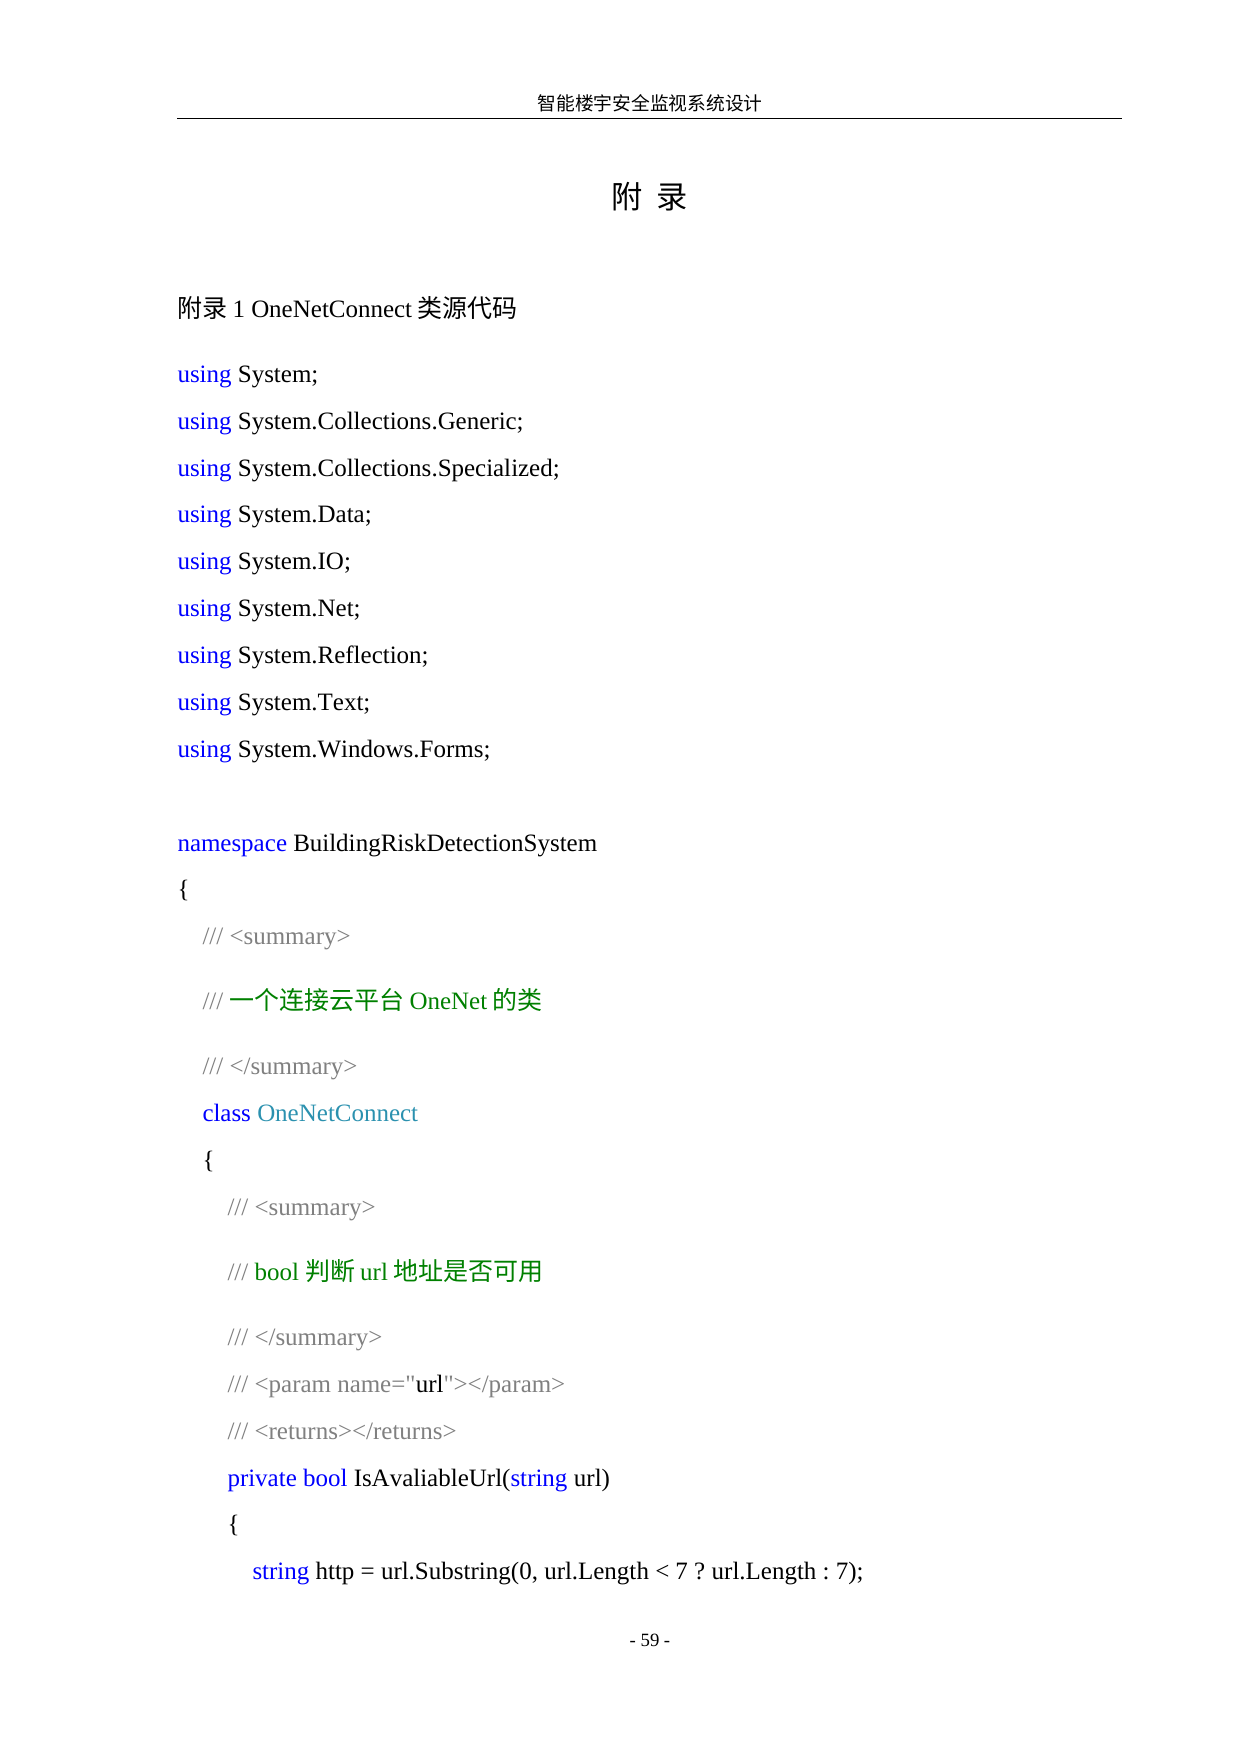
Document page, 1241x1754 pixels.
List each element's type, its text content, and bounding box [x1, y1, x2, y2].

text 附录1 OneNetConnect类源代码 [177, 274, 1122, 339]
text { [177, 1508, 1122, 1540]
text /// bool 判断url地址是否可用 [177, 1237, 1122, 1302]
text class OneNetConnect [177, 1096, 1122, 1129]
text { [177, 873, 1122, 905]
text using System; [177, 357, 1122, 389]
text /// <summary> [177, 1190, 1122, 1223]
text namespace BuildingRiskDetectionSystem [177, 826, 1122, 858]
text using System.Net; [177, 591, 1122, 624]
text using System.IO; [177, 544, 1122, 577]
text 附 录 [177, 162, 1122, 227]
text /// </summary> [177, 1320, 1122, 1353]
text /// <param name="url"></param> [177, 1367, 1122, 1399]
text using System.Text; [177, 685, 1122, 718]
text using System.Collections.Specialized; [177, 451, 1122, 483]
text string http = url.Substring(0, url.Length < 7 ? url.Length : 7); [177, 1554, 1122, 1587]
text /// <returns></returns> [177, 1414, 1122, 1446]
text /// </summary> [177, 1049, 1122, 1082]
text using System.Windows.Forms; [177, 732, 1122, 764]
text /// 一个连接云平台OneNet的类 [177, 966, 1122, 1031]
text using System.Reflection; [177, 638, 1122, 671]
text { [177, 1143, 1122, 1176]
text using System.Collections.Generic; [177, 404, 1122, 436]
text using System.Data; [177, 498, 1122, 530]
text /// <summary> [177, 919, 1122, 952]
text private bool IsAvaliableUrl(string url) [177, 1461, 1122, 1493]
